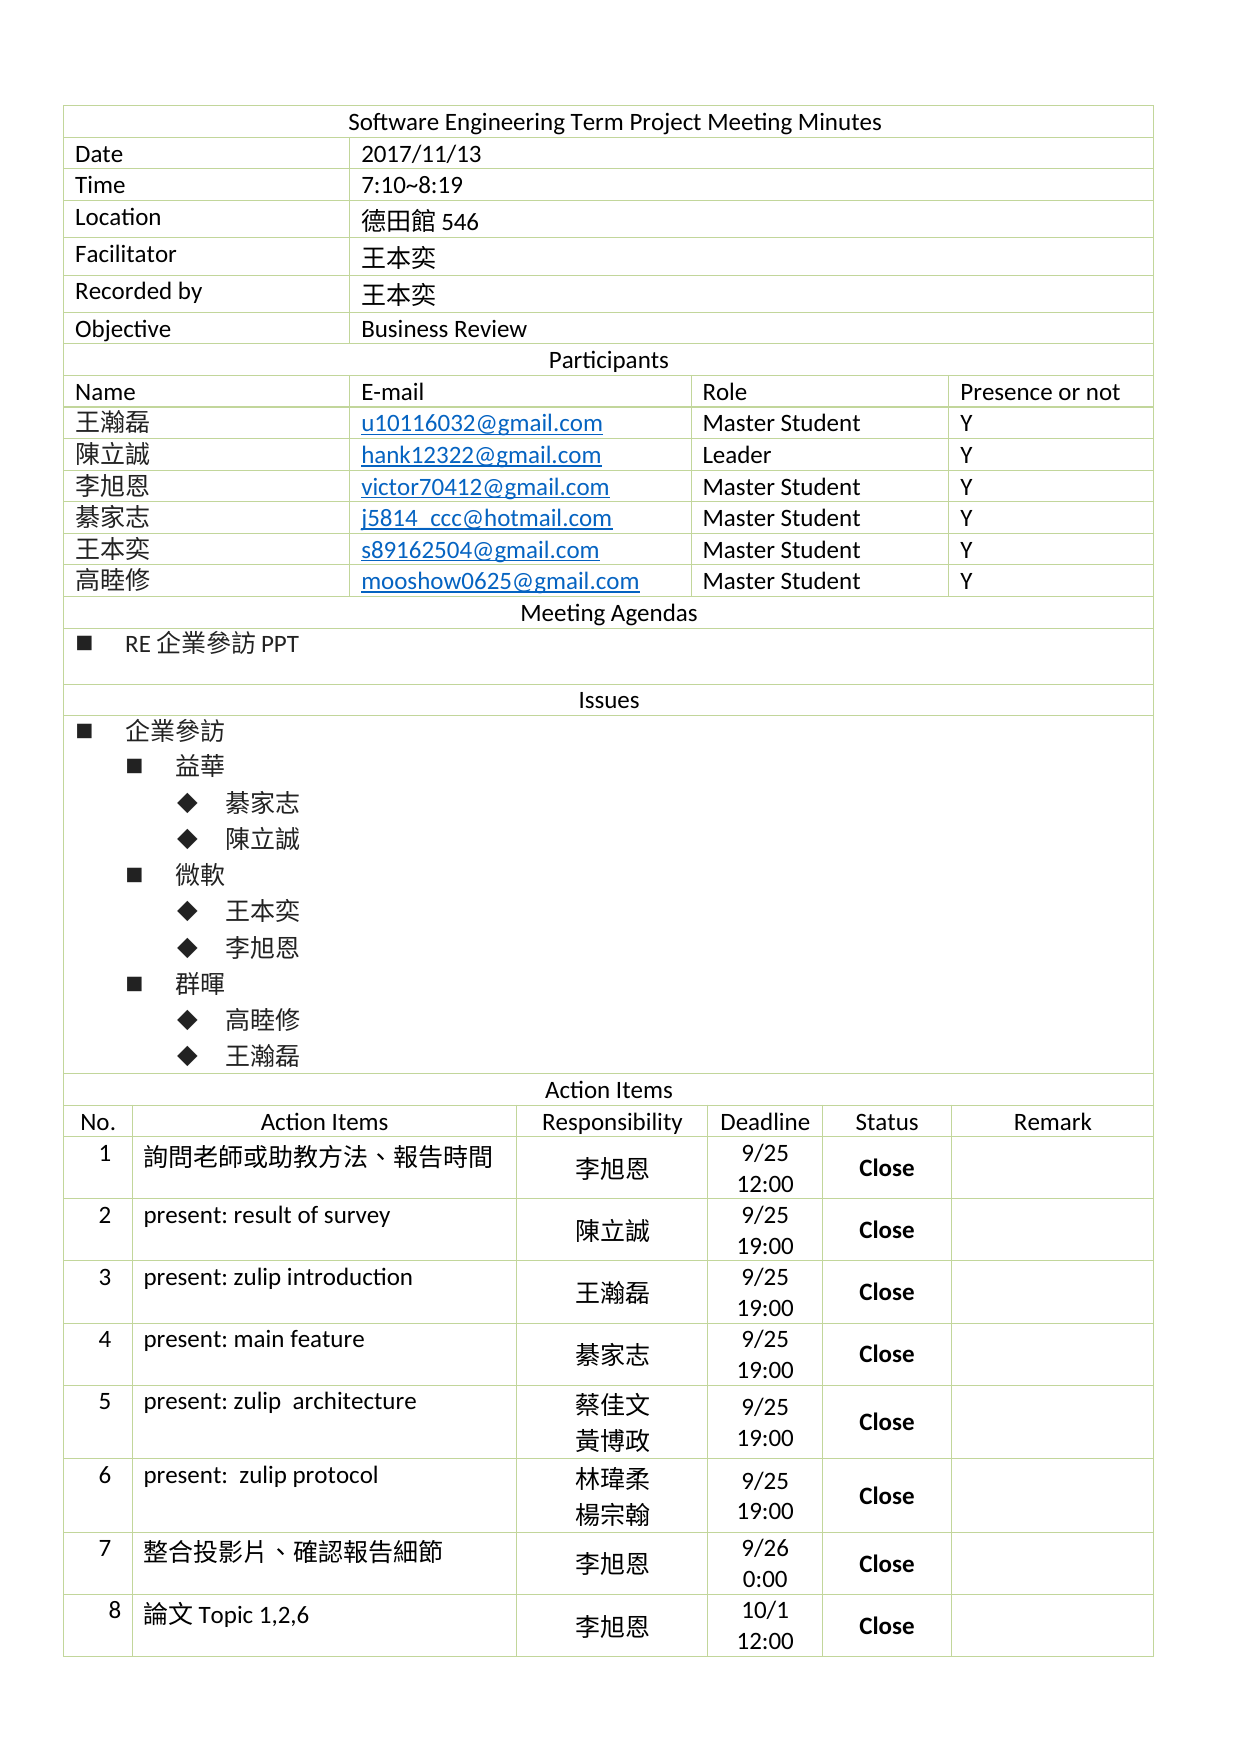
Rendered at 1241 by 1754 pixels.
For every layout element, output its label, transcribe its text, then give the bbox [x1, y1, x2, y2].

table_cell 高睦修 [64, 565, 349, 596]
table_header Software Engineering Term Project Meeting Minutes [64, 106, 1153, 137]
table_cell 論文Topic 1,2,6 [133, 1595, 516, 1656]
table_cell hank12322@gmail.com [350, 439, 691, 469]
table_cell No. [64, 1106, 132, 1136]
table_cell 企業參訪 益華 綦家志 陳立誠 微軟 王本奕 李旭恩 群暉 高睦修 王瀚磊 [64, 716, 1153, 1073]
table_cell present: main feature [133, 1324, 516, 1384]
table_cell Facilitator [64, 238, 349, 274]
table_cell Responsibility [517, 1106, 707, 1136]
table_cell s89162504@gmail.com [350, 534, 691, 564]
table_cell Y [949, 471, 1153, 501]
table_cell 陳立誠 [517, 1199, 707, 1260]
table_cell 王本奕 [350, 276, 1153, 312]
table_cell Close [823, 1261, 951, 1322]
table_cell 陳立誠 [64, 439, 349, 469]
table_cell Action Items [133, 1106, 516, 1136]
table_cell Close [823, 1137, 951, 1198]
table_cell 7:10~8:19 [350, 169, 1153, 200]
table_cell Status [823, 1106, 951, 1136]
table_cell [64, 1199, 132, 1260]
table_cell Remark [952, 1106, 1153, 1136]
table_cell 李旭恩 [517, 1533, 707, 1594]
table_cell present: result of survey [133, 1199, 516, 1260]
table_cell 整合投影片、確認報告細節 [133, 1533, 516, 1594]
table_cell 2017/11/13 [350, 138, 1153, 168]
table_cell 德田館546 [350, 201, 1153, 237]
table_cell [952, 1533, 1153, 1594]
table_cell Close [823, 1324, 951, 1384]
table_cell Master Student [692, 565, 948, 596]
table_cell Master Student [692, 471, 948, 501]
table_cell Business Review [350, 313, 1153, 343]
table_cell Name [64, 376, 349, 406]
table_cell Presence or not [949, 376, 1153, 406]
table_cell Master Student [692, 534, 948, 564]
table_cell 9/25 19:00 [708, 1459, 822, 1532]
table_cell Meeting Agendas [64, 597, 1153, 627]
table_cell 9/25 19:00 [708, 1386, 822, 1458]
table_cell Y [949, 439, 1153, 469]
table_cell 李旭恩 [517, 1595, 707, 1656]
table_cell Time [64, 169, 349, 200]
table_cell 9/26 0:00 [708, 1533, 822, 1594]
table_cell Y [949, 408, 1153, 438]
table_cell Y [949, 534, 1153, 564]
table_cell Close [823, 1459, 951, 1532]
table_cell 綦家志 [64, 502, 349, 533]
table_cell 李旭恩 [64, 471, 349, 501]
table_cell 林瑋柔 楊宗翰 [517, 1459, 707, 1532]
table_cell 9/25 19:00 [708, 1324, 822, 1384]
table_cell Action Items [64, 1074, 1153, 1104]
table_cell Close [823, 1595, 951, 1656]
table_cell RE企業參訪PPT [64, 629, 1153, 684]
table_cell 9/25 12:00 [708, 1137, 822, 1198]
table_cell [952, 1261, 1153, 1322]
table_cell Issues [64, 685, 1153, 715]
table_cell mooshow0625@gmail.com [350, 565, 691, 596]
table_cell [952, 1595, 1153, 1656]
table_cell Y [949, 502, 1153, 533]
table_cell 詢問老師或助教方法、報告時間 [133, 1137, 516, 1198]
table_cell Close [823, 1533, 951, 1594]
table_cell 9/25 19:00 [708, 1261, 822, 1322]
table_cell 8 [64, 1595, 132, 1656]
table_cell Role [692, 376, 948, 406]
table_cell 王本奕 [350, 238, 1153, 274]
table_cell 蔡佳文 黃博政 [517, 1386, 707, 1458]
table_cell Date [64, 138, 349, 168]
table_cell 9/25 19:00 [708, 1199, 822, 1260]
table_cell [952, 1386, 1153, 1458]
table_cell [64, 1324, 132, 1384]
table_cell 王瀚磊 [517, 1261, 707, 1322]
table_cell u10116032@gmail.com [350, 408, 691, 438]
table_cell present: zulip architecture [133, 1386, 516, 1458]
table_cell 李旭恩 [517, 1137, 707, 1198]
table_cell Deadline [708, 1106, 822, 1136]
table_cell [64, 1261, 132, 1322]
table_cell Close [823, 1199, 951, 1260]
table_cell [952, 1199, 1153, 1260]
table_cell j5814_ccc@hotmail.com [350, 502, 691, 533]
table_cell present: zulip protocol [133, 1459, 516, 1532]
table_cell [64, 1137, 132, 1198]
table_cell Master Student [692, 408, 948, 438]
table_cell Master Student [692, 502, 948, 533]
table_cell [64, 1459, 132, 1532]
table_cell Y [949, 565, 1153, 596]
table_cell [952, 1137, 1153, 1198]
table_cell 王瀚磊 [64, 408, 349, 438]
table_cell Location [64, 201, 349, 237]
table_cell victor70412@gmail.com [350, 471, 691, 501]
table_cell Recorded by [64, 276, 349, 312]
table_cell [952, 1459, 1153, 1532]
table_cell 10/1 12:00 [708, 1595, 822, 1656]
table_cell E-mail [350, 376, 691, 406]
table_cell [64, 1533, 132, 1594]
table_cell 王本奕 [64, 534, 349, 564]
table_cell Objective [64, 313, 349, 343]
table_cell Close [823, 1386, 951, 1458]
table_cell [952, 1324, 1153, 1384]
table_cell 綦家志 [517, 1324, 707, 1384]
table_cell [64, 1386, 132, 1458]
table_cell Participants [64, 344, 1153, 375]
table_cell present: zulip introduction [133, 1261, 516, 1322]
table_cell Leader [692, 439, 948, 469]
